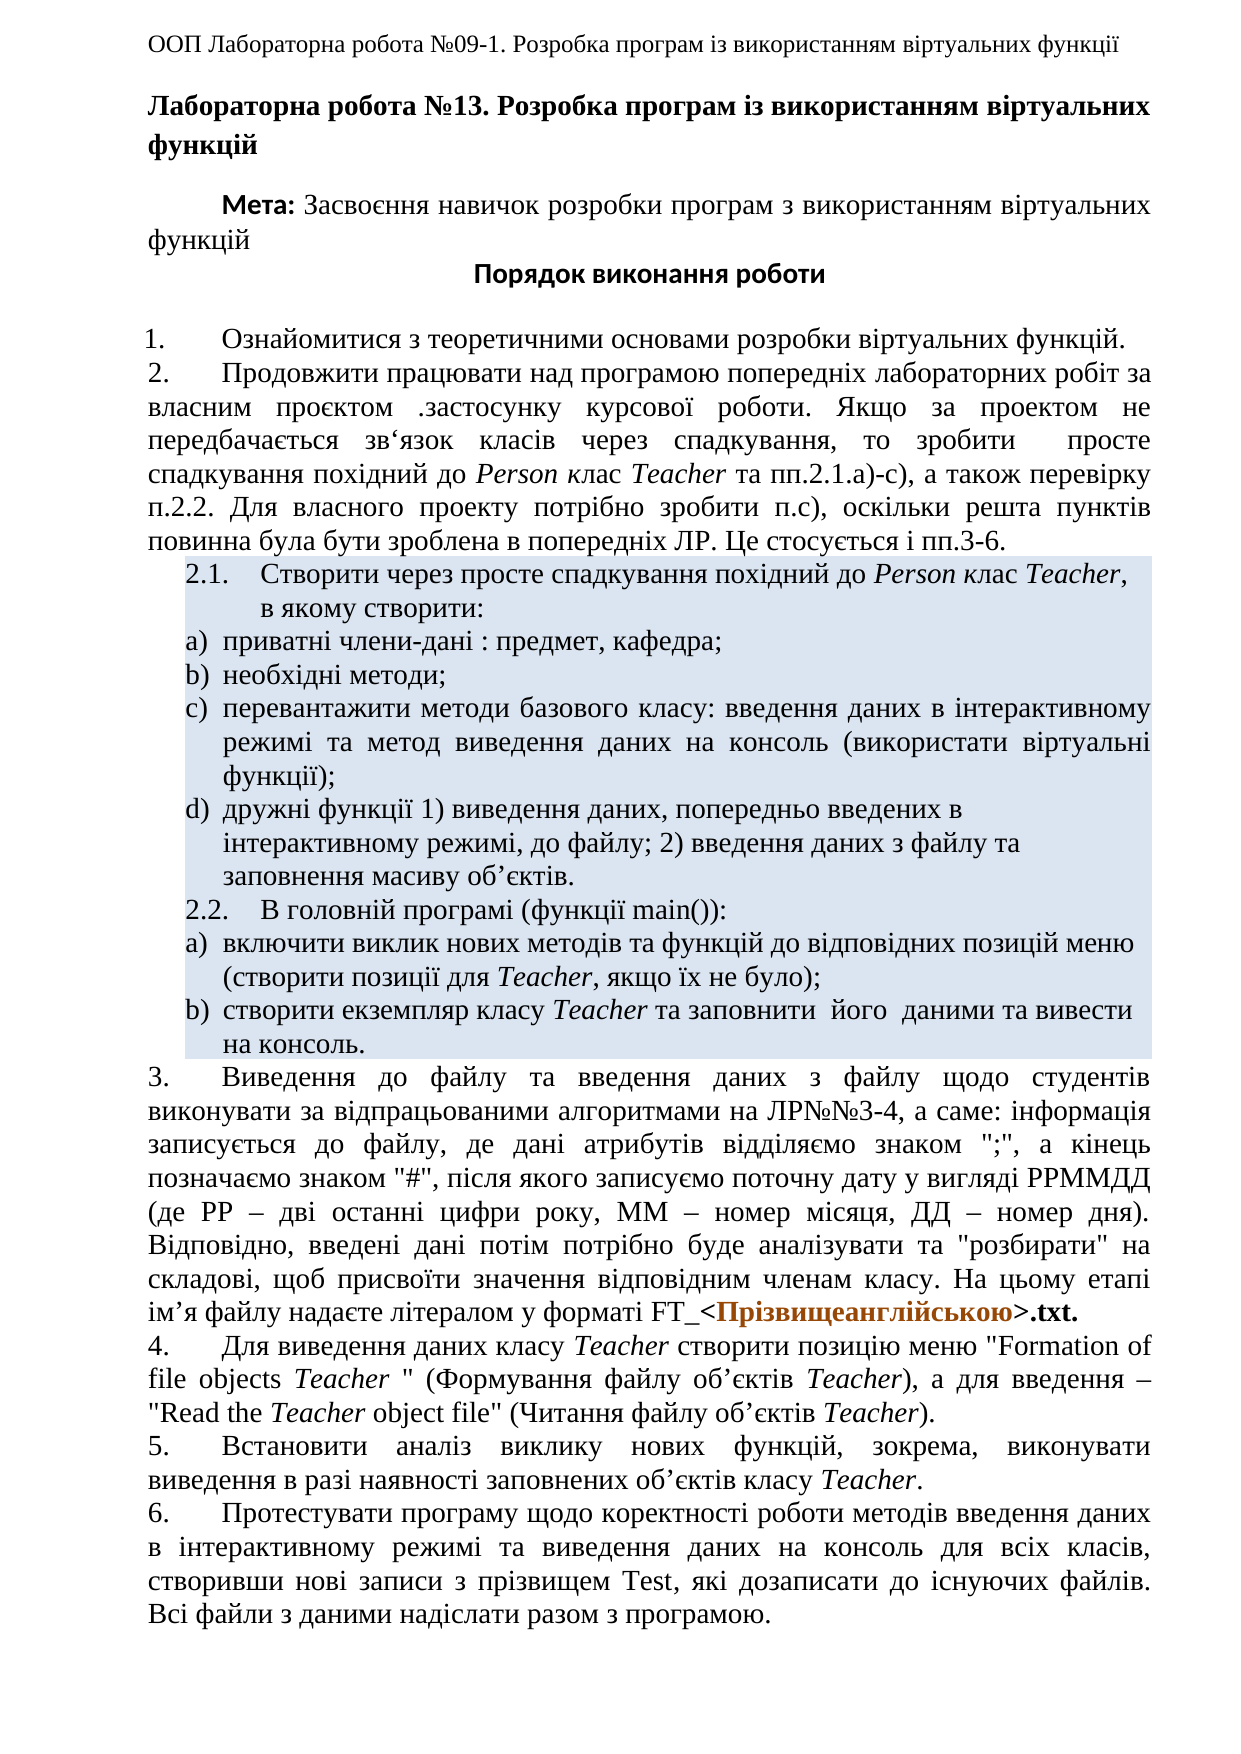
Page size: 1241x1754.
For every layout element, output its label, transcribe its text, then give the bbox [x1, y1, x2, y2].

list Ознайомитися з теоретичними основами розробки віртуальних функцій. [143, 322, 1152, 355]
list Створити через просте спадкування похідний до Person клас Teacher, в якому створити: [185, 556, 1152, 623]
list Для виведення даних класу Teacher створити позицію меню "Formation of file objects Teacher " (Формування файлу об’єктів Teacher), а для введення – "Read the Teacher object file" (Читання файлу об’єктів Teacher). [148, 1328, 1152, 1428]
list Протестувати програму щодо коректності роботи методів введення даних в інтерактивному режимі та виведення даних на консоль для всіх класів, створивши нові записи з прізвищем Test, які дозаписати до існуючих файлів. Всі файли з даними надіслати разом з програмою. [148, 1496, 1152, 1630]
list необхідні методи; [185, 657, 1152, 691]
list Встановити аналіз виклику нових функцій, зокрема, виконувати виведення в разі наявності заповнених об’єктів класу Teacher. [148, 1428, 1152, 1496]
text Лабораторна робота №13. Розробка програм із використанням віртуальних функцій [148, 88, 1152, 161]
list включити виклик нових методів та функцій до відповідних позицій меню (створити позиції для Teacher, якщо їх не було); [185, 925, 1152, 992]
text Порядок виконання роботи [148, 256, 1152, 291]
text Мета: Засвоєння навичок розробки програм з використанням віртуальних функцій [148, 186, 1152, 256]
list В головній програмі (функції main()): [185, 892, 1152, 925]
list створити екземпляр класу Teacher та заповнити його даними та вивести на консоль. [185, 992, 1152, 1059]
list дружні функції 1) виведення даних, попередньо введених в інтерактивному режимі, до файлу; 2) введення даних з файлу та заповнення масиву об’єктів. [185, 791, 1152, 892]
list Продовжити працювати над програмою попередніх лабораторних робіт за власним проєктом .застосунку курсової роботи. Якщо за проектом не передбачається зв‘язок класів через спадкування, то зробити просте спадкування похідний до Person клас Teacher та пп.2.1.а)-с), а також перевірку п.2.2. Для власного проекту потрібно зробити п.с), оскільки решта пунктів повинна була бути зроблена в попередніх ЛР. Це стосується і пп.3-6. [148, 355, 1152, 556]
list приватні члени-дані : предмет, кафедра; [185, 623, 1152, 657]
list перевантажити методи базового класу: введення даних в інтерактивному режимі та метод виведення даних на консоль (використати віртуальні функції); [185, 691, 1152, 791]
list Виведення до файлу та введення даних з файлу щодо студентів виконувати за відпрацьованими алгоритмами на ЛР№№3-4, а саме: інформація записується до файлу, де дані атрибутів відділяємо знаком ";", а кінець позначаємо знаком "#", після якого записуємо поточну дату у вигляді РРММДД (де РР – дві останні цифри року, ММ – номер місяця, ДД – номер дня). Відповідно, введені дані потім потрібно буде аналізувати та "розбирати" на складові, щоб присвоїти значення відповідним членам класу. На цьому етапі ім’я файлу надаєте літералом у форматі FТ_<Прізвищеанглійською>.tхt. [148, 1059, 1152, 1328]
